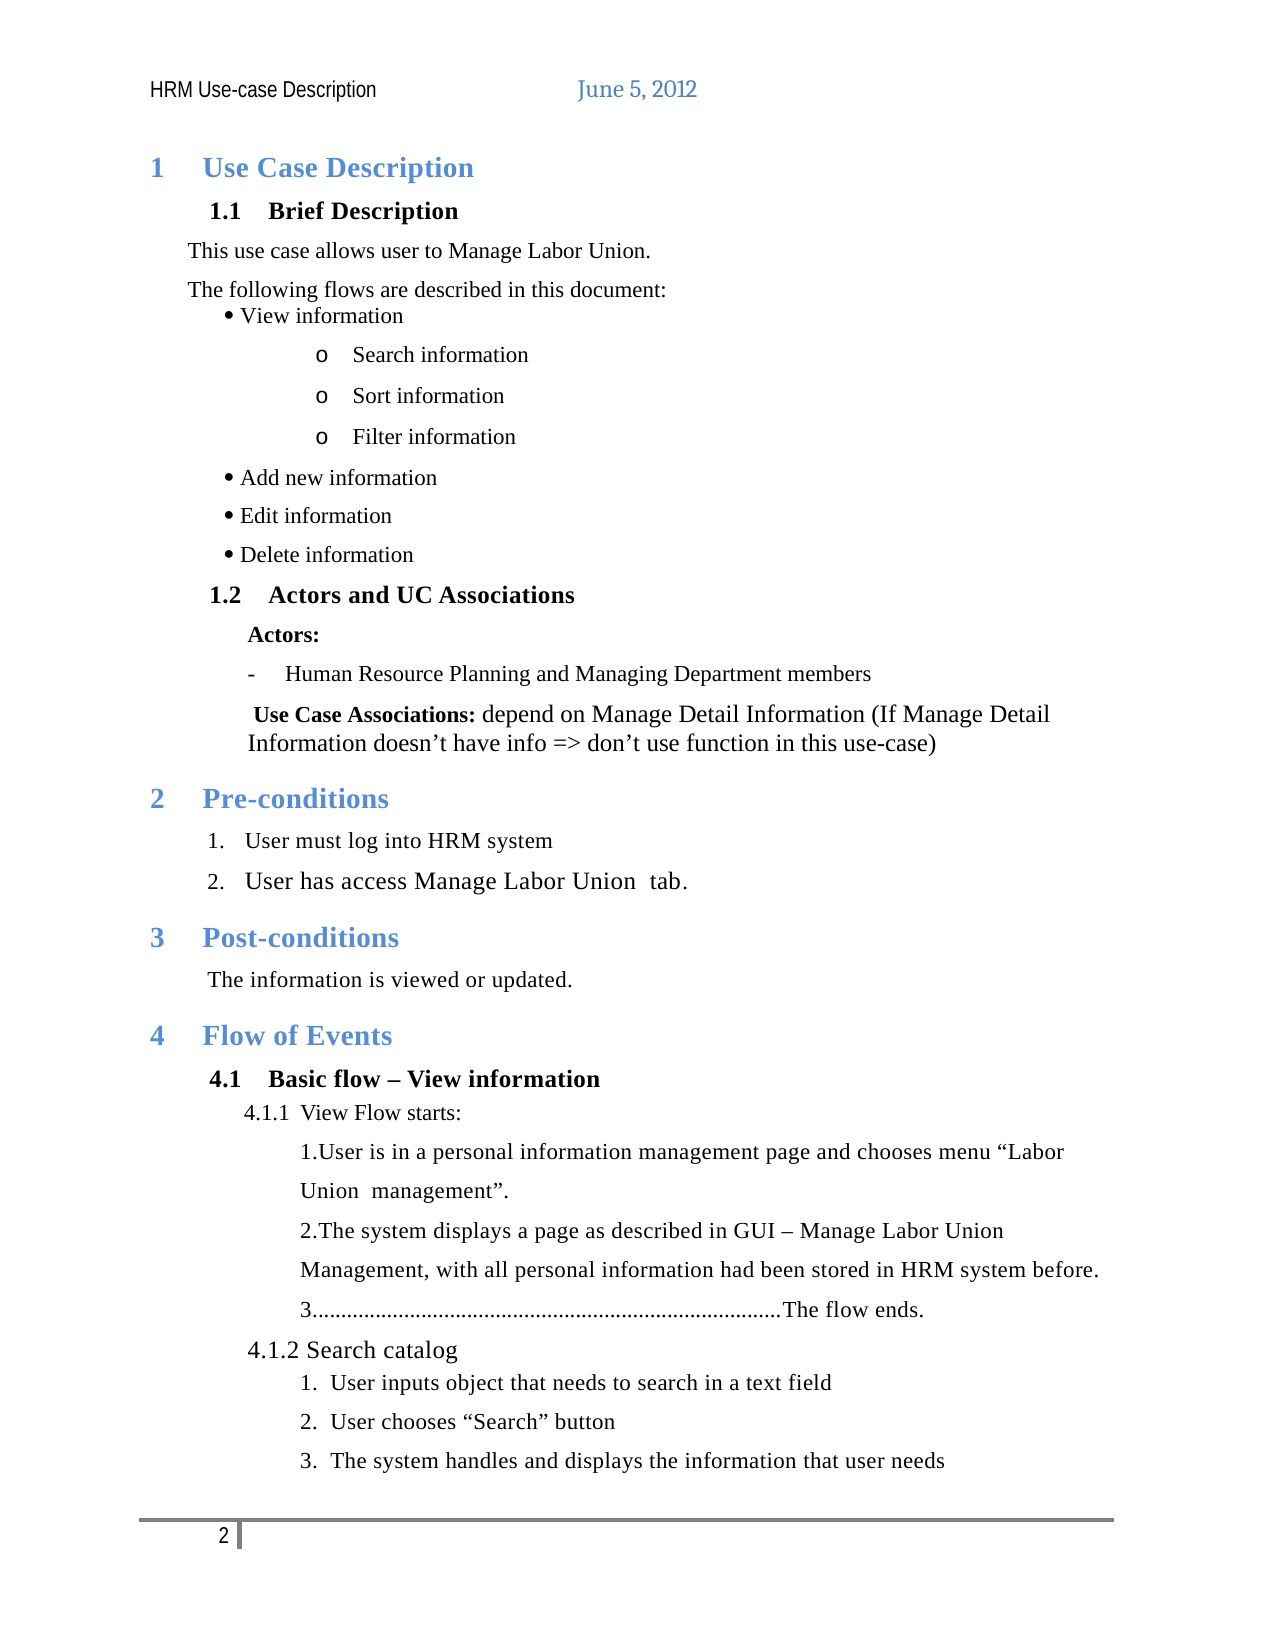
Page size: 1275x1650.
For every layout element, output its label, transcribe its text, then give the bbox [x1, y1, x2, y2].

list The flow ends. [300, 1296, 1125, 1322]
list User is in a personal information management page and chooses menu “Labor Union management”. [300, 1138, 1125, 1204]
text The information is viewed or updated. [207, 966, 1125, 993]
text This use case allows user to Manage Labor Union. [187, 237, 1125, 264]
subtitle Basic flow – View information [209, 1064, 1125, 1092]
subtitle Pre-conditions [150, 782, 1125, 815]
subtitle Brief Description [209, 196, 1125, 225]
text Use Case Associations: depend on Manage Detail Information (If Manage Detail Information doesn’t have info => don’t use function in this use-case) [247, 699, 1125, 757]
list Human Resource Planning and Managing Department members [247, 660, 1125, 687]
list Delete information [225, 541, 1125, 568]
list Add new information [225, 463, 1125, 490]
list Edit information [225, 502, 1125, 529]
subtitle Use Case Description [150, 150, 1125, 183]
list 4.1.2 Search catalog [247, 1336, 1125, 1364]
list 2. User chooses “Search” button [300, 1408, 1125, 1434]
subtitle Post-conditions [150, 920, 1125, 954]
list 3. The system handles and displays the information that user needs [300, 1447, 1125, 1474]
list User must log into HRM system [207, 828, 1125, 854]
list Sort information [315, 382, 1125, 410]
list View information [225, 302, 1125, 329]
list 1. User inputs object that needs to search in a text field [300, 1368, 1125, 1395]
list The system displays a page as described in GUI – Manage Labor Union Management, with all personal information had been stored in HRM system before. [300, 1217, 1125, 1283]
list User has access Manage Labor Union tab. [207, 866, 1125, 895]
text Actors: [247, 621, 1125, 648]
list Search information [315, 341, 1125, 369]
subtitle Actors and UC Associations [209, 580, 1125, 609]
list Filter information [315, 423, 1125, 451]
text The following flows are described in this document: [187, 276, 1125, 302]
subtitle Flow of Events [150, 1018, 1125, 1051]
subtitle 4.1.1 View Flow starts: [193, 1099, 1125, 1125]
